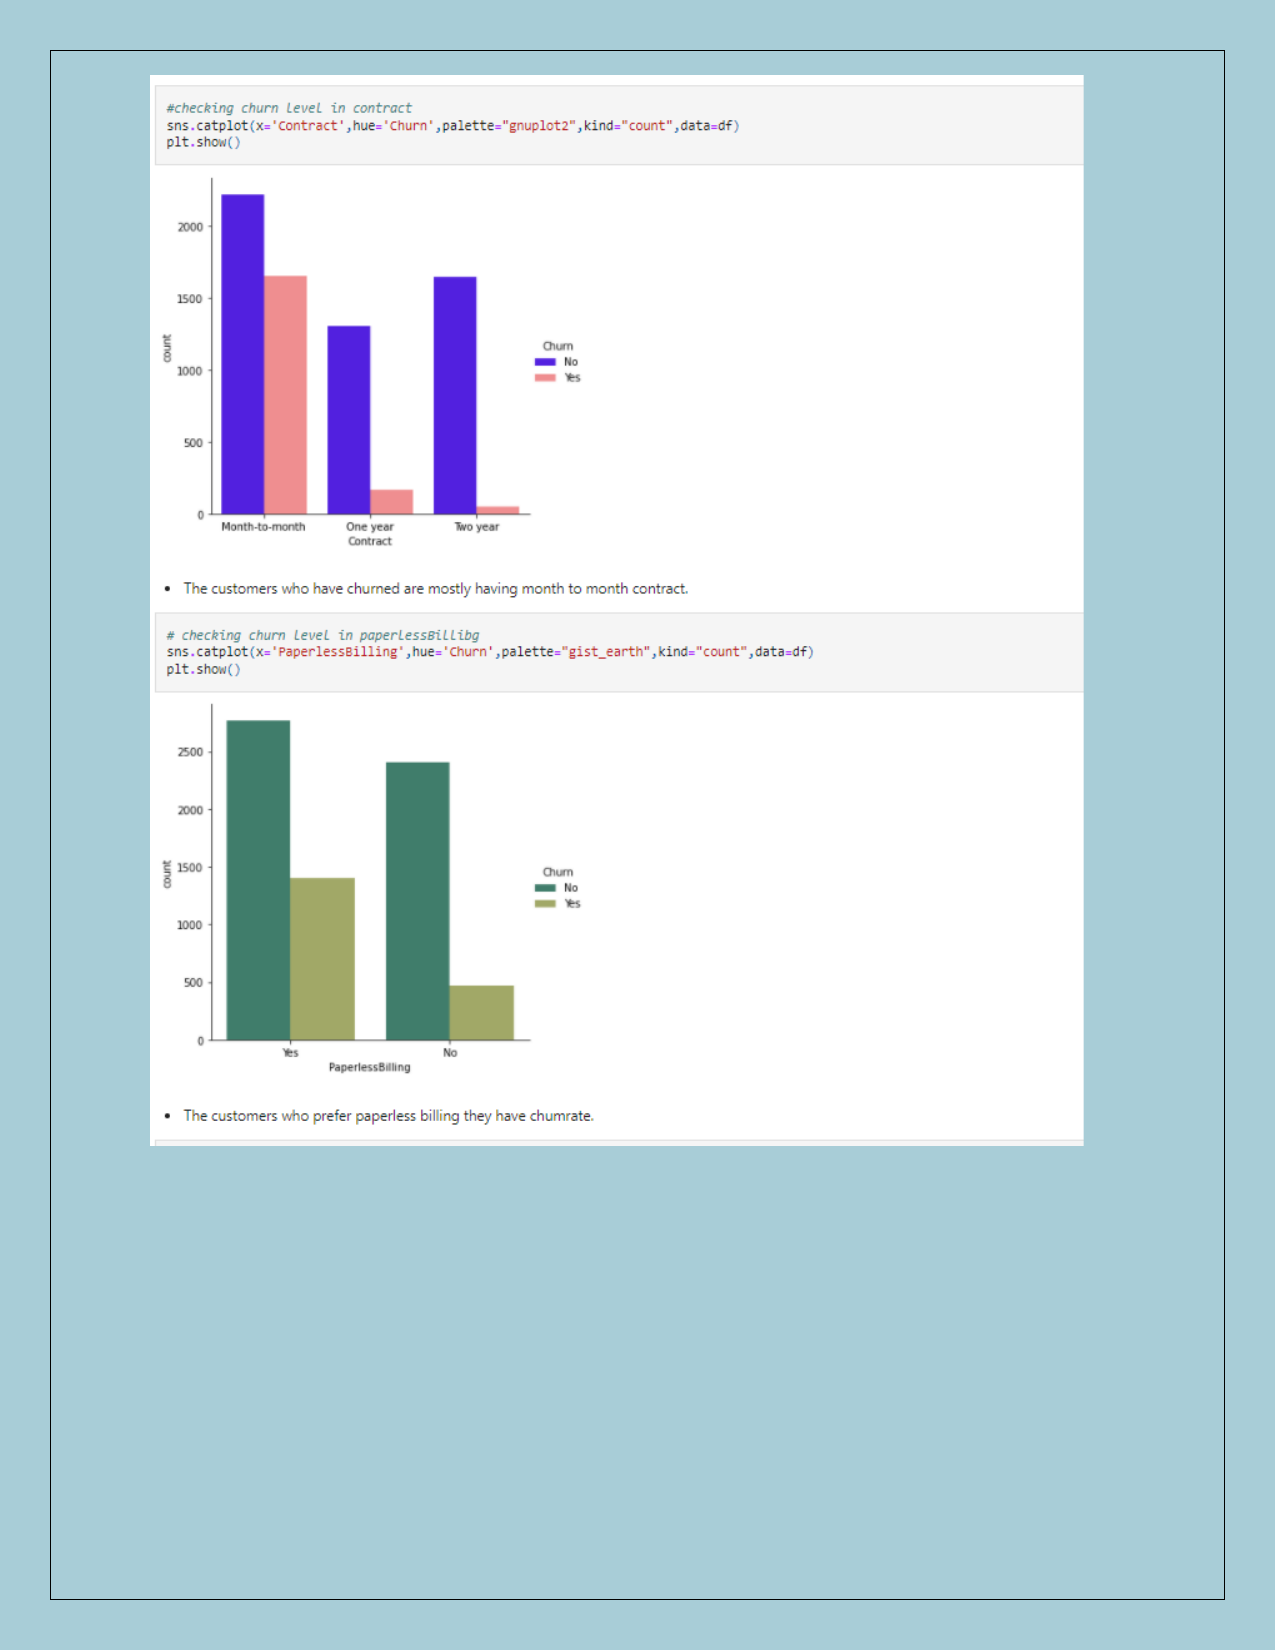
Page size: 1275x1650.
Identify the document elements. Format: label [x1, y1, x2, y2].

picture [150, 75, 1084, 1146]
